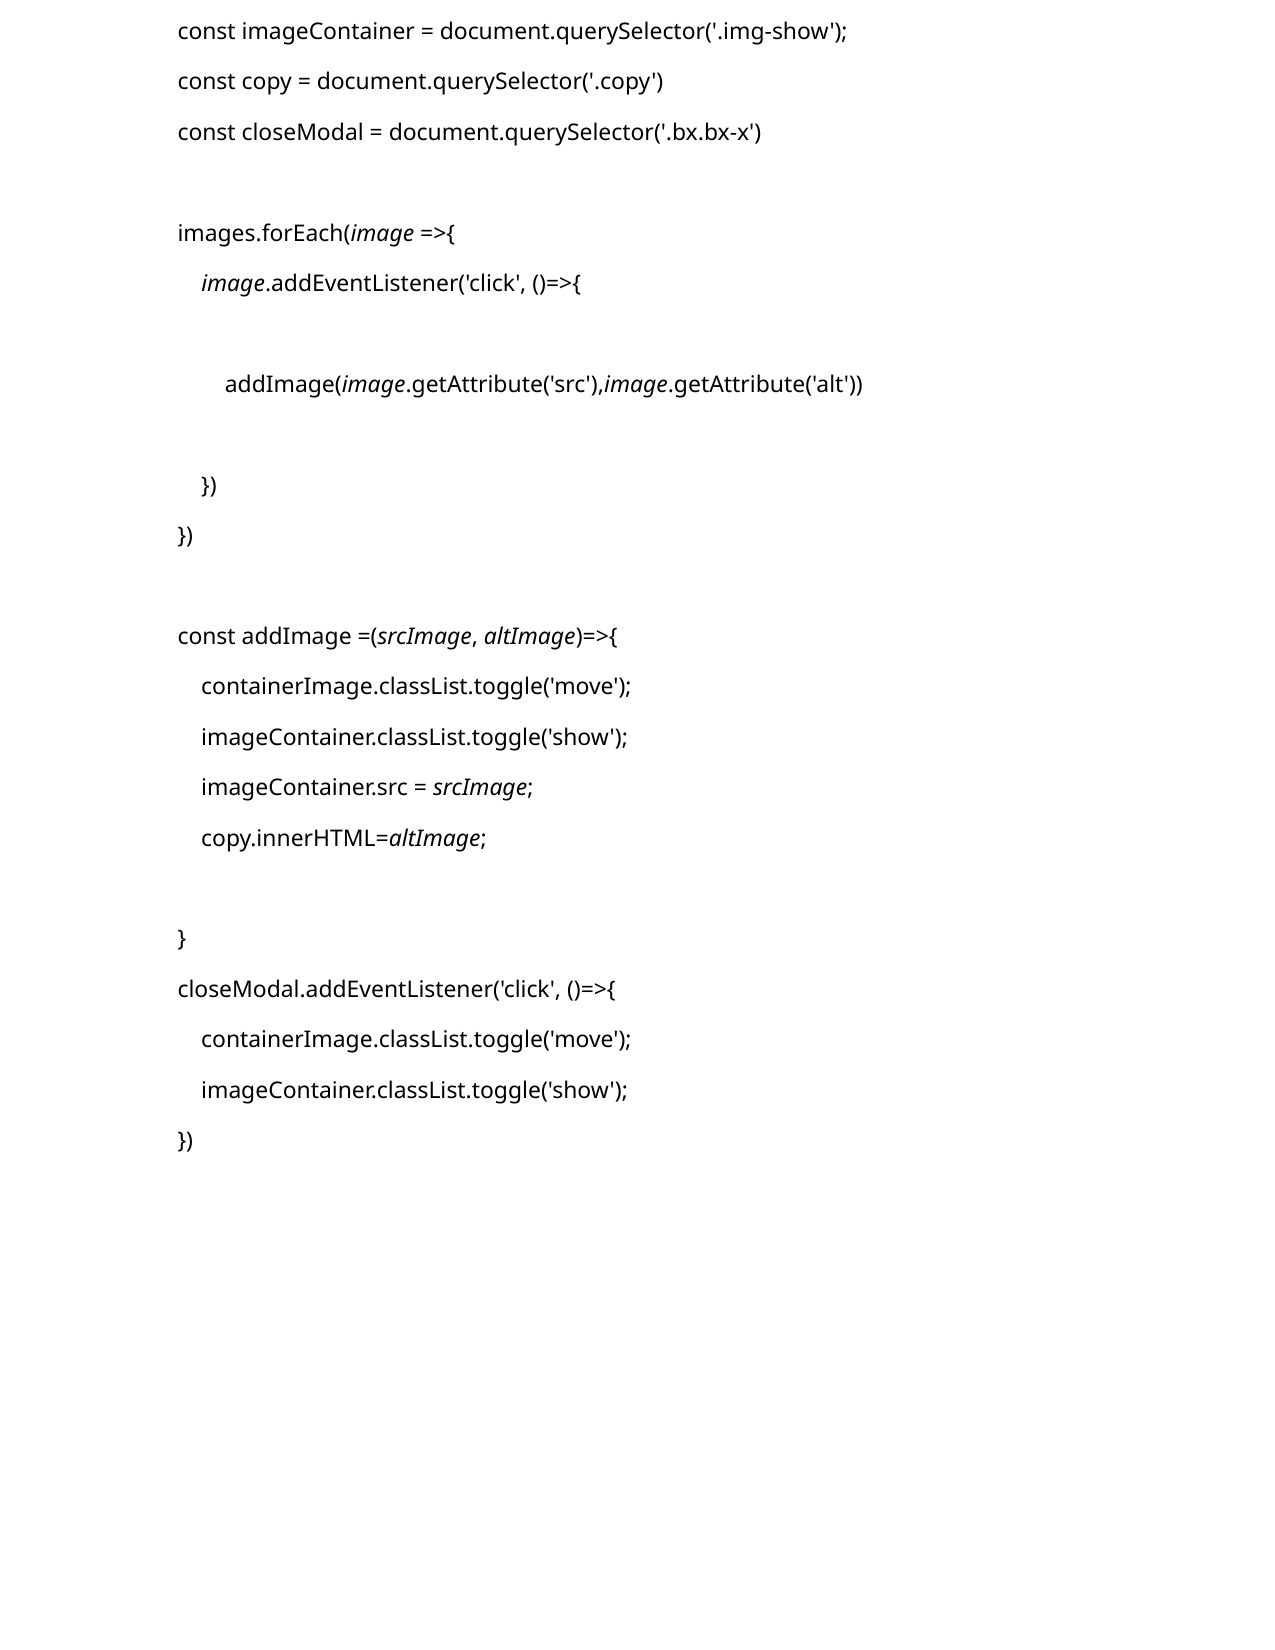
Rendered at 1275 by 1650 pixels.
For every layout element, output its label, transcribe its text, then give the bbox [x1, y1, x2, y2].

text image.addEventListener('click', ()=>{ [177, 267, 1098, 298]
text const copy = document.querySelector('.copy') [177, 65, 1098, 96]
text } [177, 922, 1098, 953]
text copy.innerHTML=altImage; [177, 821, 1098, 853]
text closeModal.addEventListener('click', ()=>{ [177, 973, 1098, 1004]
text images.forEach(image =>{ [177, 216, 1098, 248]
text const addImage =(srcImage, altImage)=>{ [177, 620, 1098, 651]
text }) [177, 1124, 1098, 1155]
text const imageContainer = document.querySelector('.img-show'); [177, 15, 1098, 46]
text containerImage.classList.toggle('move'); [177, 670, 1098, 701]
text imageContainer.src = srcImage; [177, 771, 1098, 802]
text imageContainer.classList.toggle('show'); [177, 721, 1098, 752]
text const closeModal = document.querySelector('.bx.bx-x') [177, 116, 1098, 147]
text imageContainer.classList.toggle('show'); [177, 1073, 1098, 1105]
text }) [177, 519, 1098, 550]
text addImage(image.getAttribute('src'),image.getAttribute('alt')) [177, 368, 1098, 399]
text }) [177, 468, 1098, 500]
text containerImage.classList.toggle('move'); [177, 1023, 1098, 1054]
